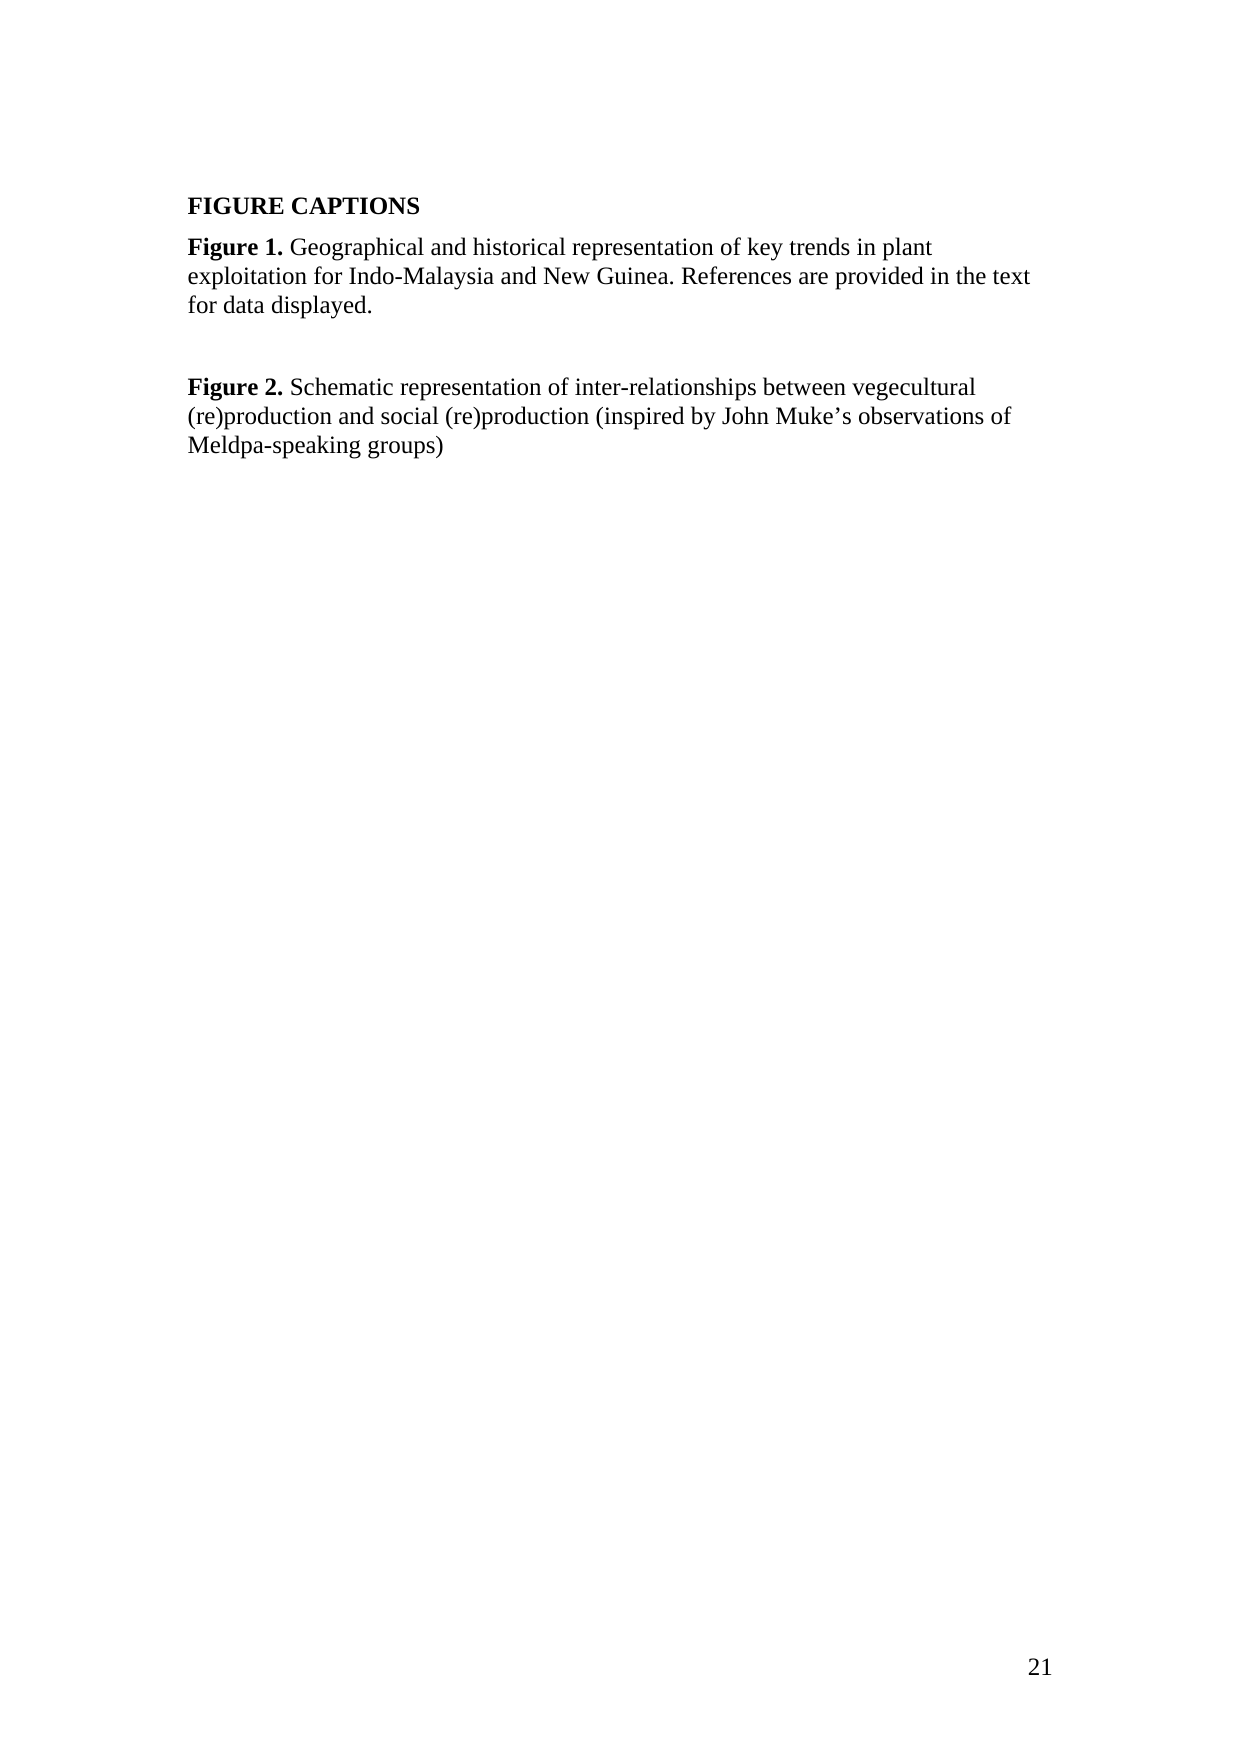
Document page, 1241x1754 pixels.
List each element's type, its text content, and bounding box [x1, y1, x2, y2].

text Figure 2. Schematic representation of inter-relationships between vegecultural (re)production and social (re)production (inspired by John Muke’s observations of Meldpa-speaking groups) [187, 372, 1053, 459]
text FIGURE CAPTIONS [187, 191, 1053, 220]
text Figure 1. Geographical and historical representation of key trends in plant exploitation for Indo-Malaysia and . References are provided in the text for data displayed. [187, 232, 1053, 319]
